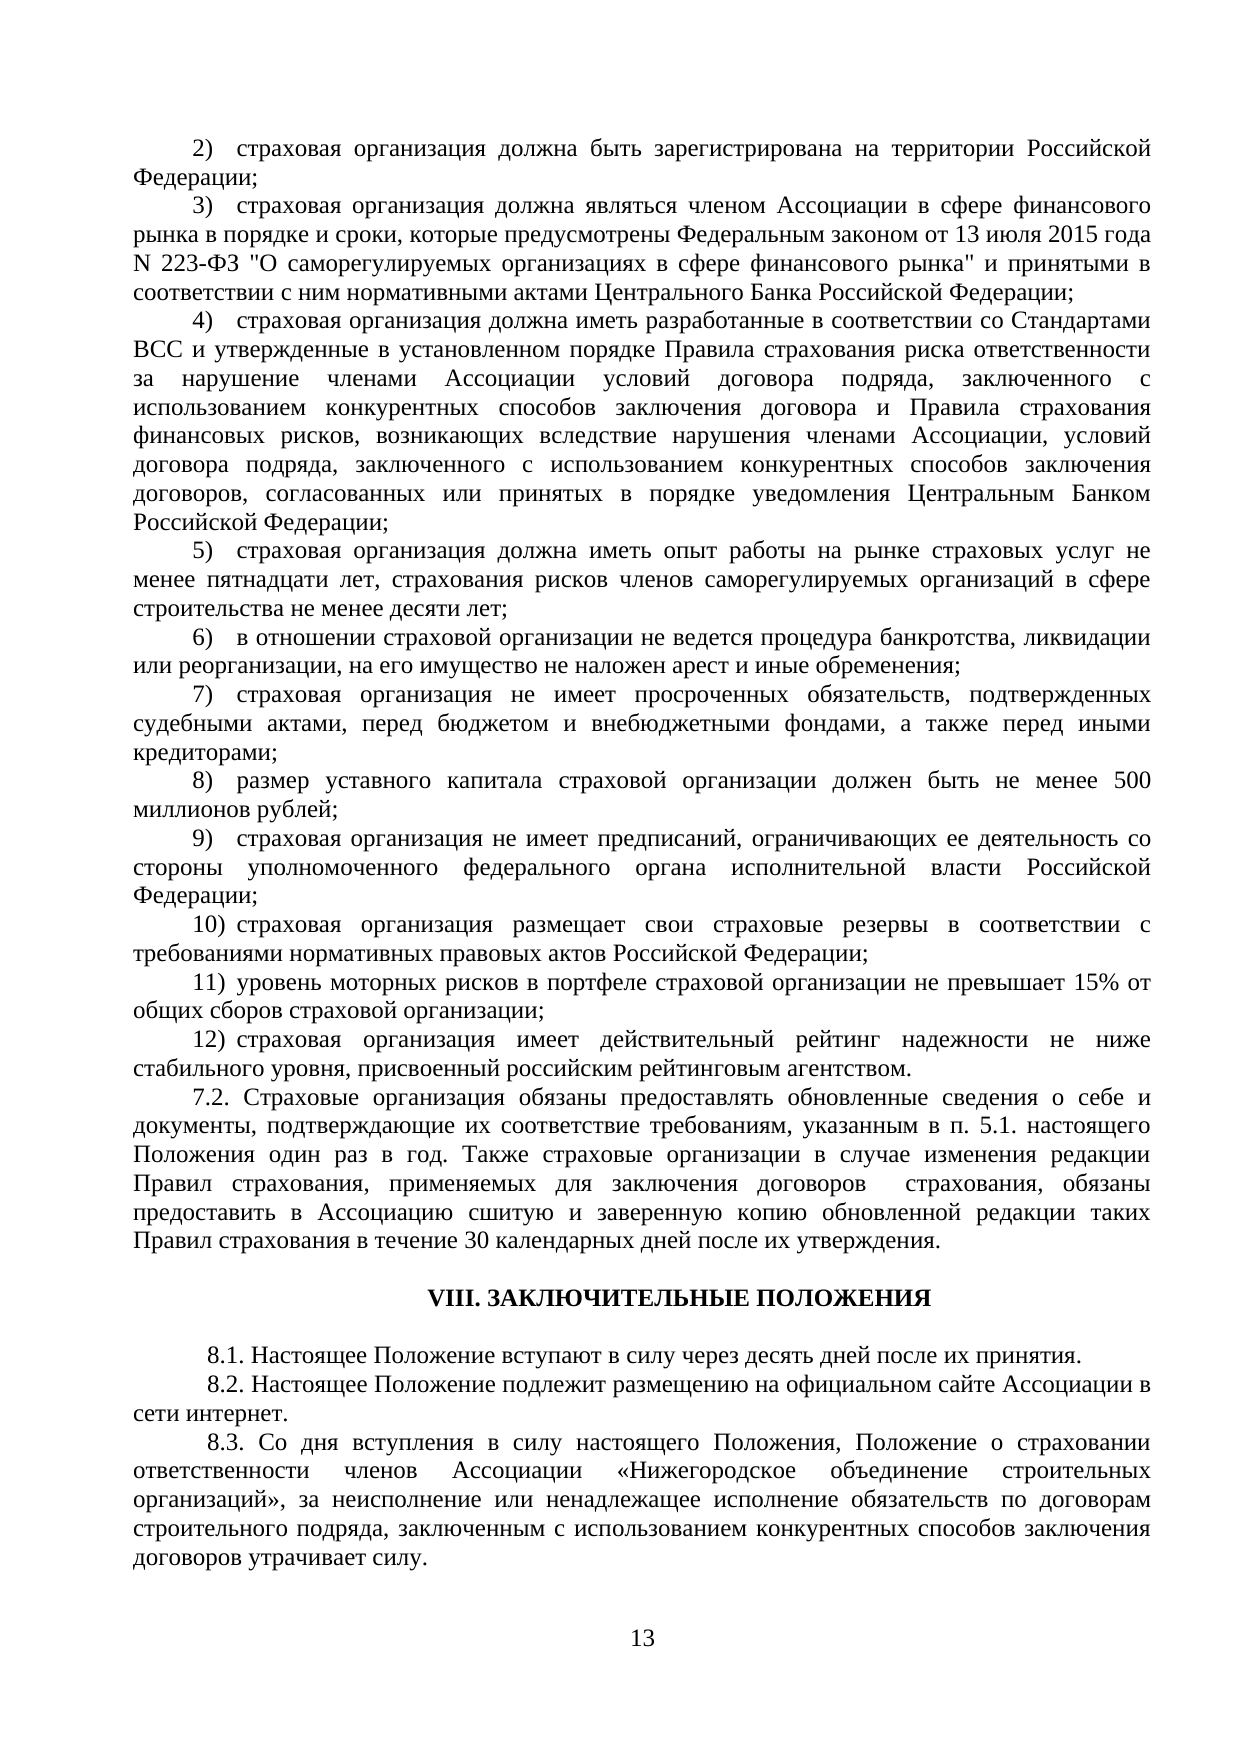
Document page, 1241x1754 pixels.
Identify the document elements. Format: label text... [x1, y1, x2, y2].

list уровень моторных рисков в портфеле страховой организации не превышает 15% от общих сборов страховой организации; [133, 967, 1152, 1024]
list страховая организация должна являться членом Ассоциации в сфере финансового рынка в порядке и сроки, которые предусмотрены Федеральным законом от 13 июля 2015 года N 223-ФЗ "О саморегулируемых организациях в сфере финансового рынка" и принятыми в соответствии с ним нормативными актами Центрального Банка Российской Федерации; [133, 190, 1152, 305]
list страховая организация должна быть зарегистрирована на территории Российской Федерации; [133, 133, 1152, 190]
list размер уставного капитала страховой организации должен быть не менее 500 миллионов рублей; [133, 765, 1152, 823]
list страховая организация должна иметь опыт работы на рынке страховых услуг не менее пятнадцати лет, страхования рисков членов саморегулируемых организаций в сфере строительства не менее десяти лет; [133, 535, 1152, 622]
text 8.1. Настоящее Положение вступают в силу через десять дней после их принятия. [133, 1340, 1152, 1369]
list страховая организация имеет действительный рейтинг надежности не ниже стабильного уровня, присвоенный российским рейтинговым агентством. [133, 1024, 1152, 1082]
list страховая организация размещает свои страховые резервы в соответствии с требованиями нормативных правовых актов Российской Федерации; [133, 909, 1152, 967]
list страховая организация не имеет просроченных обязательств, подтвержденных судебными актами, перед бюджетом и внебюджетными фондами, а также перед иными кредиторами; [133, 679, 1152, 765]
list в отношении страховой организации не ведется процедура банкротства, ликвидации или реорганизации, на его имущество не наложен арест и иные обременения; [133, 622, 1152, 679]
list страховая организация не имеет предписаний, ограничивающих ее деятельность со стороны уполномоченного федерального органа исполнительной власти Российской Федерации; [133, 823, 1152, 909]
text 7.2. Страховые организация обязаны предоставлять обновленные сведения о себе и документы, подтверждающие их соответствие требованиям, указанным в п. 5.1. настоящего Положения один раз в год. Также страховые организации в случае изменения редакции Правил страхования, применяемых для заключения договоров страхования, обязаны предоставить в Ассоциацию сшитую и заверенную копию обновленной редакции таких Правил страхования в течение 30 календарных дней после их утверждения. [133, 1082, 1152, 1254]
list страховая организация должна иметь разработанные в соответствии со Стандартами ВСС и утвержденные в установленном порядке Правила страхования риска ответственности за нарушение членами Ассоциации условий договора подряда, заключенного с использованием конкурентных способов заключения договора и Правила страхования финансовых рисков, возникающих вследствие нарушения членами Ассоциации, условий договора подряда, заключенного с использованием конкурентных способов заключения договоров, согласованных или принятых в порядке уведомления Центральным Банком Российской Федерации; [133, 305, 1152, 535]
text 8.3. Со дня вступления в силу настоящего Положения, Положение о страховании ответственности членов Ассоциации «Нижегородское объединение строительных организаций», за неисполнение или ненадлежащее исполнение обязательств по договорам строительного подряда, заключенным с использованием конкурентных способов заключения договоров утрачивает силу. [133, 1427, 1152, 1570]
text 8.2. Настоящее Положение подлежит размещению на официальном сайте Ассоциации в сети интернет. [133, 1369, 1152, 1427]
text VIII. ЗАКЛЮЧИТЕЛЬНЫЕ ПОЛОЖЕНИЯ [133, 1283, 1152, 1312]
